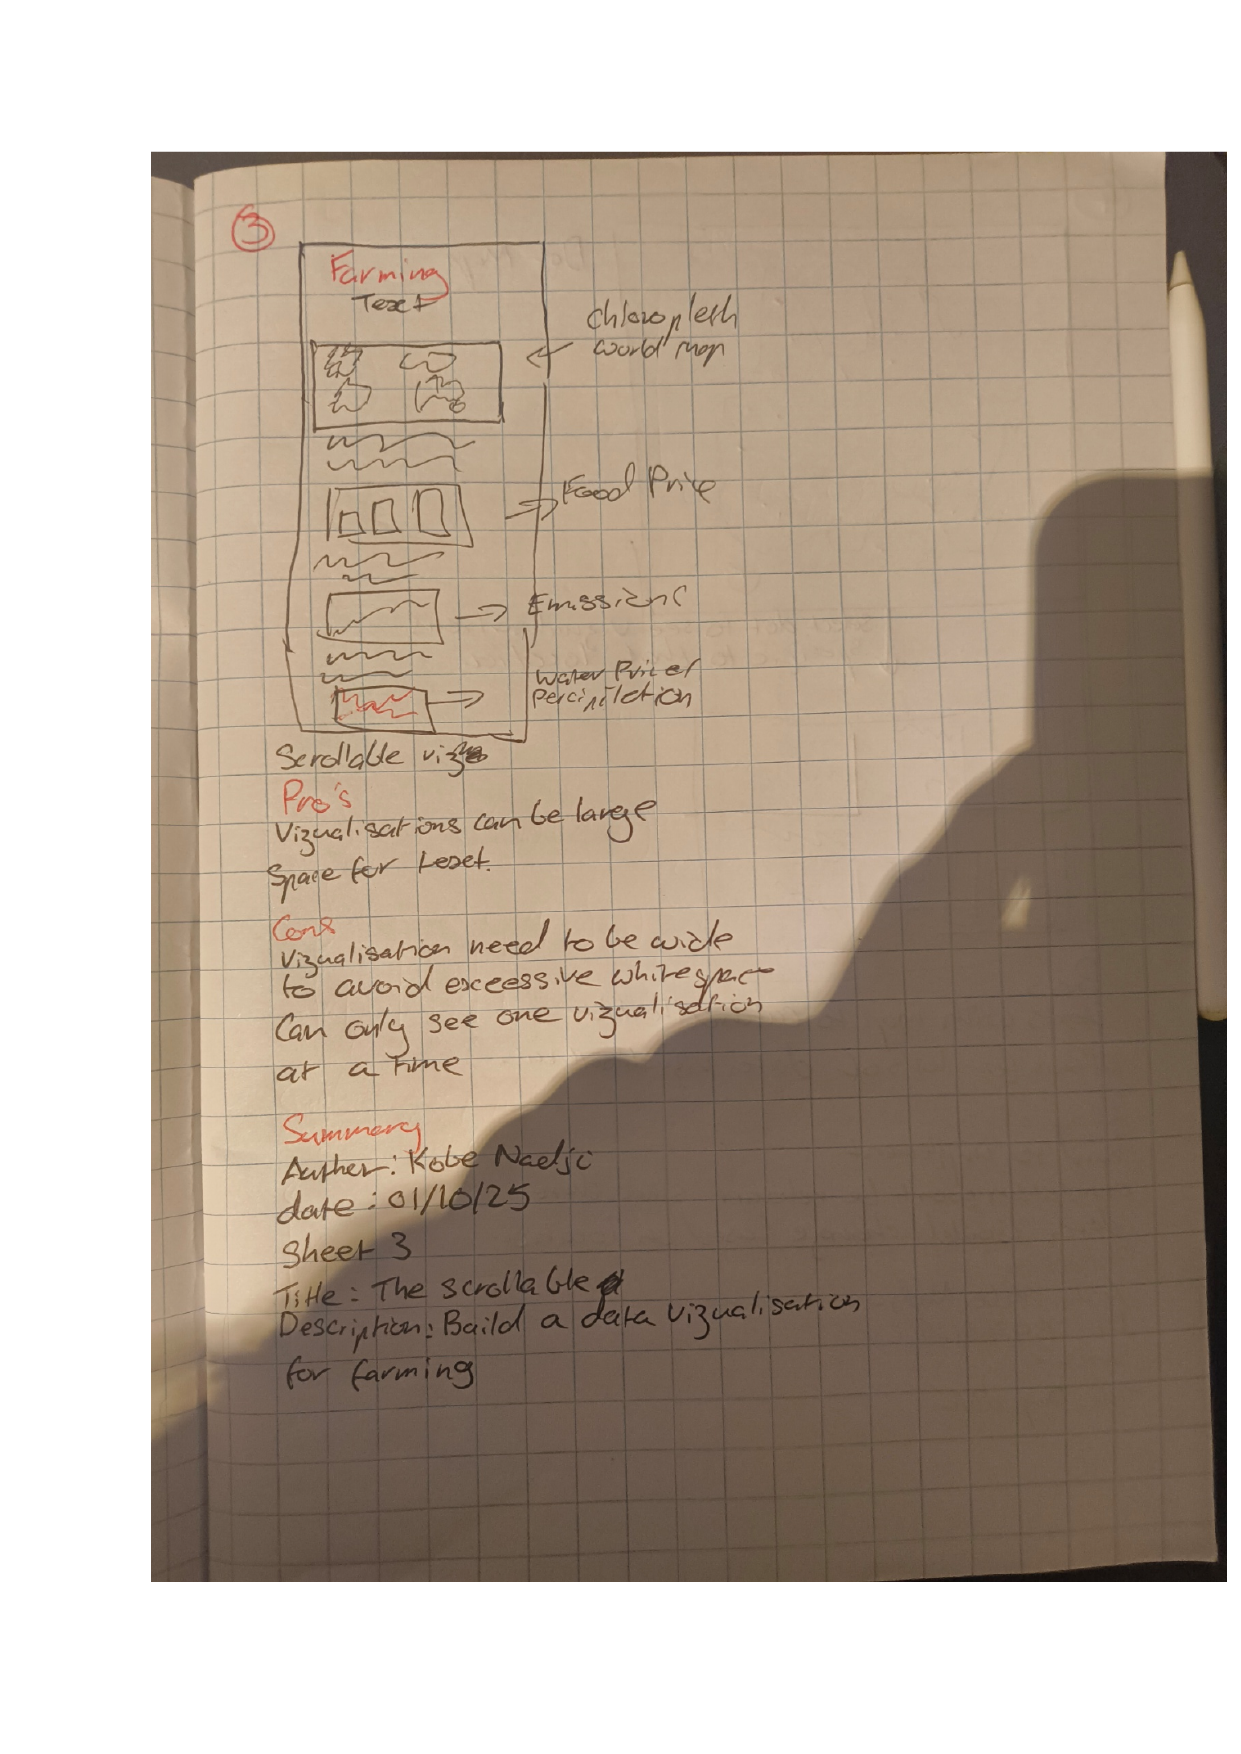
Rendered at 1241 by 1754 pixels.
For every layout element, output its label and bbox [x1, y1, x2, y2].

picture [152, 153, 1226, 1582]
